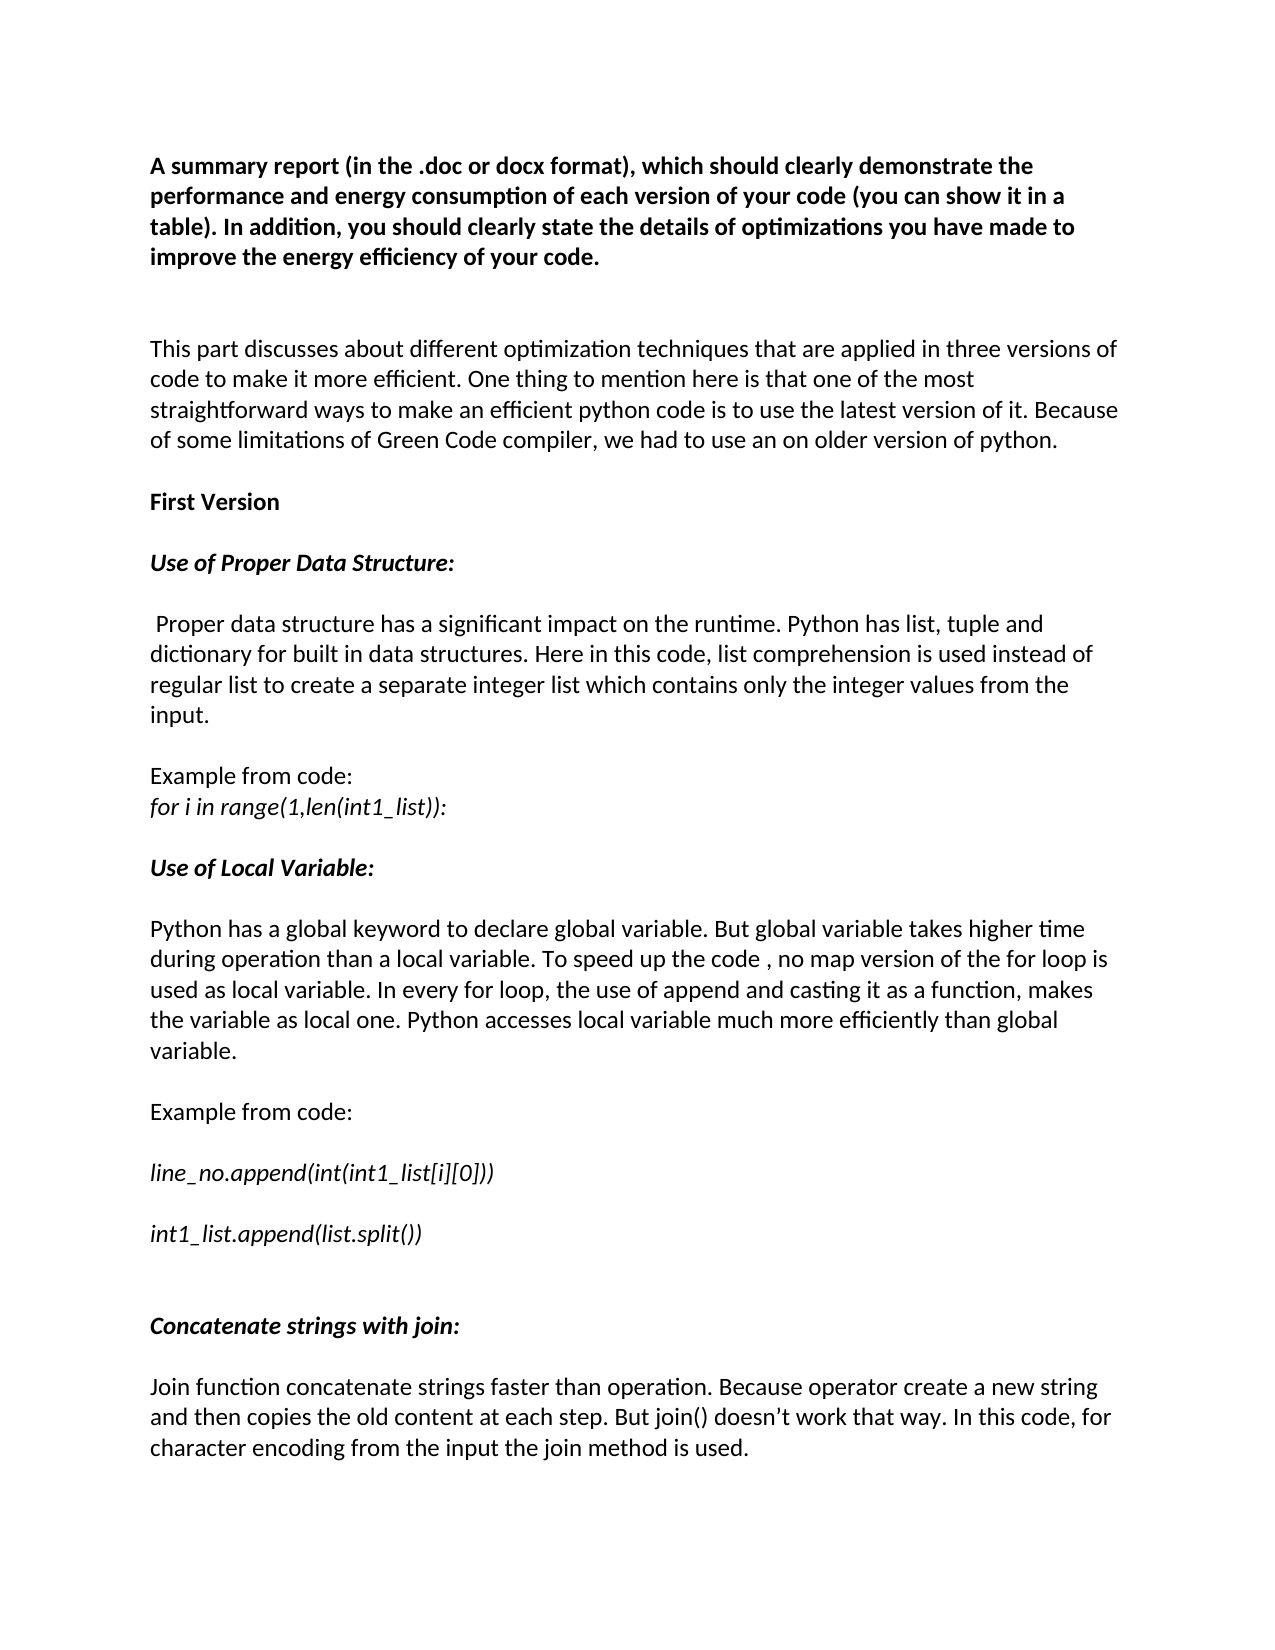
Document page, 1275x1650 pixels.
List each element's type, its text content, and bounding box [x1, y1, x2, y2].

text This part discusses about different optimization techniques that are applied in three versions of code to make it more efficient. One thing to mention here is that one of the most straightforward ways to make an efficient python code is to use the latest version of it. Because of some limitations of Green Code compiler, we had to use an on older version of python. [150, 333, 1125, 455]
text Concatenate strings with join: [150, 1310, 1125, 1340]
text First Version [150, 486, 1125, 516]
text Use of Local Variable: [150, 852, 1125, 882]
text Use of Proper Data Structure: [150, 547, 1125, 577]
text Join function concatenate strings faster than operation. Because operator create a new string and then copies the old content at each step. But join() doesn’t work that way. In this code, for character encoding from the input the join method is used. [150, 1371, 1125, 1462]
text int1_list.append(list.split()) [150, 1218, 1125, 1249]
text Example from code: [150, 760, 1125, 791]
text Example from code: [150, 1096, 1125, 1127]
text A summary report (in the .doc or docx format), which should clearly demonstrate the performance and energy consumption of each version of your code (you can show it in a table). In addition, you should clearly state the details of optimizations you have made to improve the energy efficiency of your code. [150, 150, 1125, 272]
text for i in range(1,len(int1_list)): [150, 791, 1125, 821]
text Proper data structure has a significant impact on the runtime. Python has list, tuple and dictionary for built in data structures. Here in this code, list comprehension is used instead of regular list to create a separate integer list which contains only the integer values from the input. [150, 608, 1125, 730]
text Python has a global keyword to declare global variable. But global variable takes higher time during operation than a local variable. To speed up the code , no map version of the for loop is used as local variable. In every for loop, the use of append and casting it as a function, makes the variable as local one. Python accesses local variable much more efficiently than global variable. [150, 913, 1125, 1066]
text line_no.append(int(int1_list[i][0])) [150, 1157, 1125, 1188]
